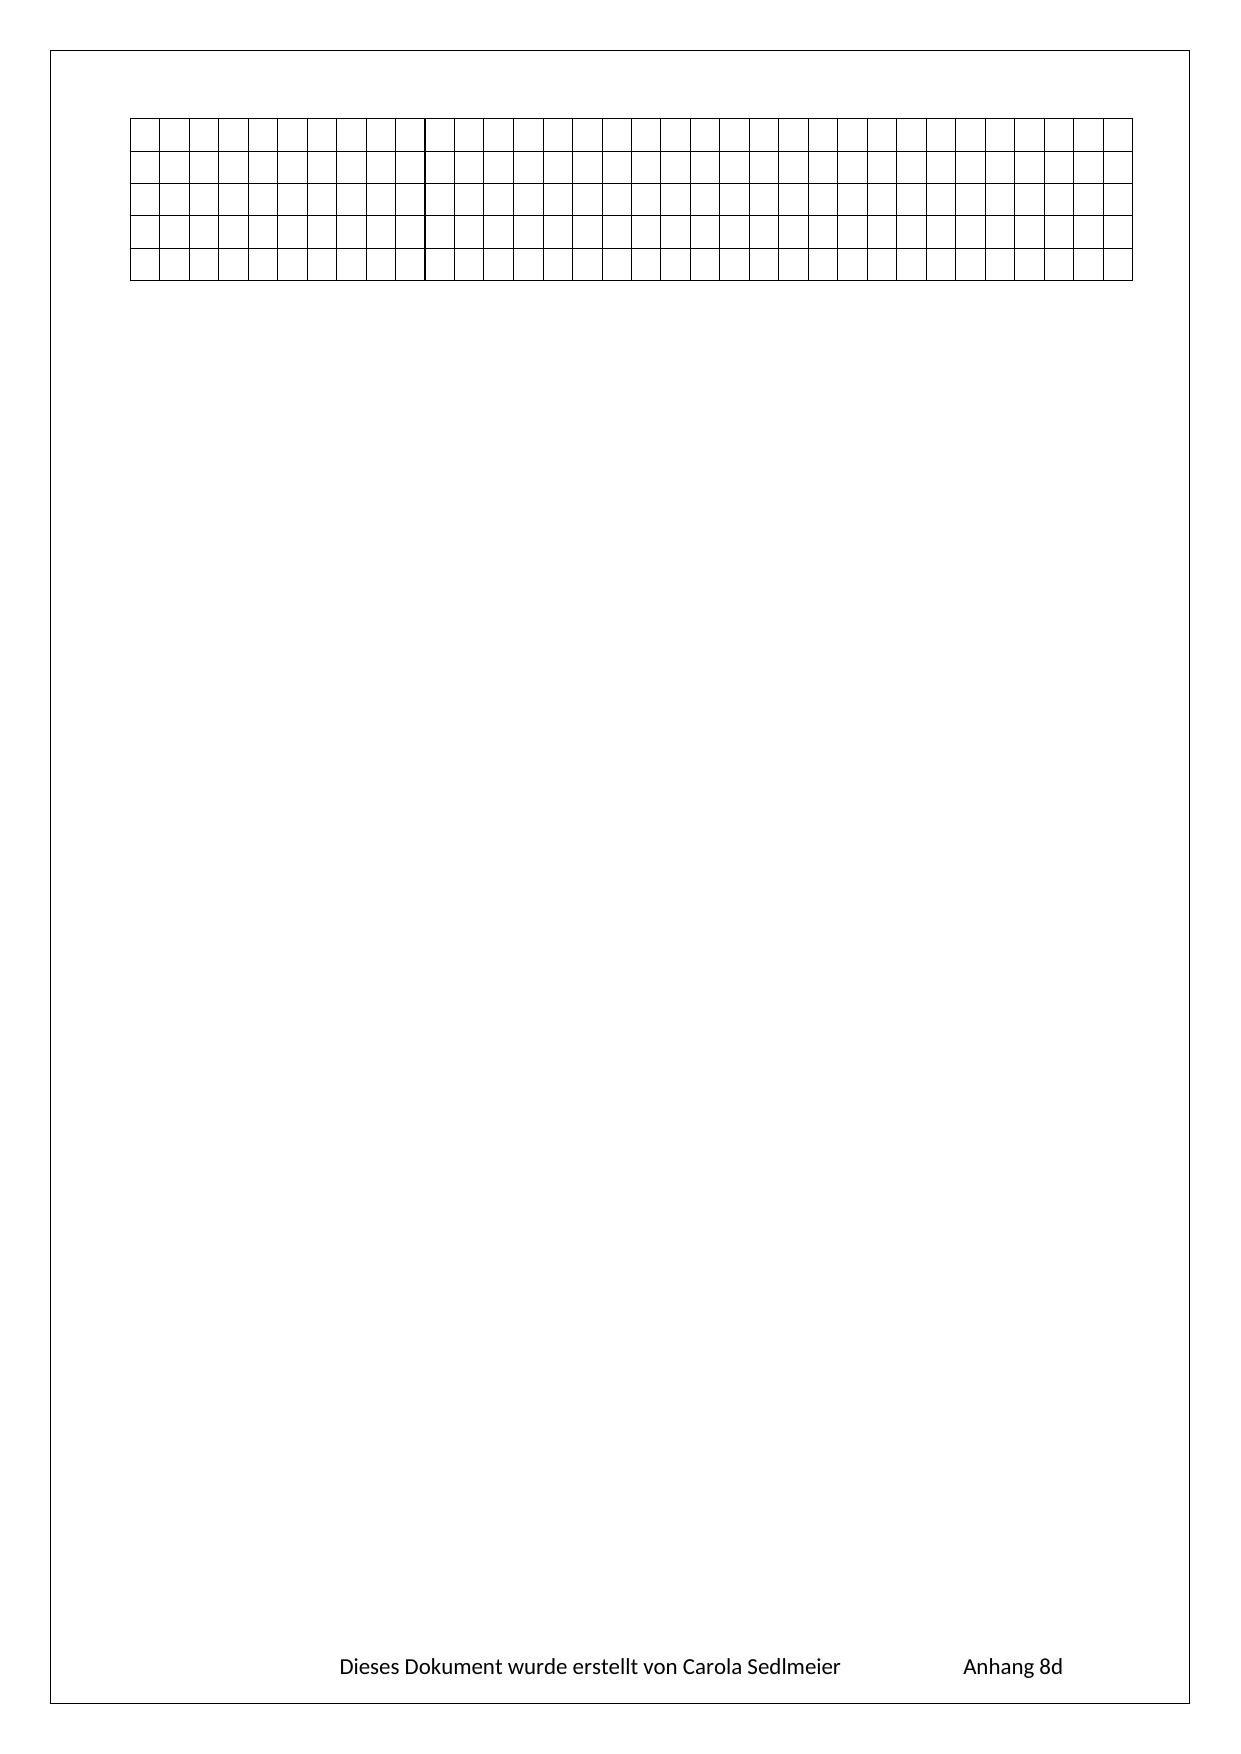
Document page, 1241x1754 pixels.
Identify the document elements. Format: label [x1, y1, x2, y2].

table_cell [661, 119, 690, 151]
table_cell [160, 152, 189, 183]
table_cell [661, 152, 690, 183]
table_cell [809, 152, 837, 183]
table_cell [956, 152, 985, 183]
table_cell [720, 249, 749, 280]
table_cell [396, 119, 424, 151]
table_cell [367, 119, 395, 151]
table_cell [779, 216, 808, 248]
table_cell [750, 249, 778, 280]
table_cell [927, 119, 955, 151]
table_cell [396, 216, 424, 248]
table_cell [249, 184, 277, 215]
table_cell [603, 119, 631, 151]
table_cell [632, 184, 660, 215]
table_cell [838, 184, 867, 215]
table_cell [838, 119, 867, 151]
table_cell [514, 119, 543, 151]
table_cell [1045, 249, 1073, 280]
table_cell [1015, 184, 1044, 215]
table_cell [190, 119, 218, 151]
table_cell [1074, 216, 1103, 248]
table_cell [249, 119, 277, 151]
table_cell [868, 184, 896, 215]
table_cell [1015, 119, 1044, 151]
table_cell [1104, 152, 1132, 183]
table_cell [160, 216, 189, 248]
table_cell [278, 184, 307, 215]
table_cell [603, 249, 631, 280]
table_cell [219, 249, 248, 280]
table_cell [426, 119, 454, 151]
table_cell [691, 119, 719, 151]
table_cell [897, 152, 926, 183]
table_cell [691, 216, 719, 248]
table_cell [868, 249, 896, 280]
table_cell [426, 249, 454, 280]
table_cell [337, 184, 366, 215]
table_cell [367, 249, 395, 280]
table_cell [573, 152, 602, 183]
table_cell [1104, 184, 1132, 215]
table_cell [661, 249, 690, 280]
table_cell [219, 216, 248, 248]
table_cell [750, 216, 778, 248]
table_cell [367, 216, 395, 248]
table_cell [927, 216, 955, 248]
table_cell [131, 184, 159, 215]
table_cell [809, 216, 837, 248]
table_cell [927, 184, 955, 215]
table_cell [691, 184, 719, 215]
table_cell [1015, 152, 1044, 183]
table_cell [603, 216, 631, 248]
table_cell [484, 152, 513, 183]
table_cell [308, 184, 336, 215]
table_cell [455, 216, 483, 248]
table_cell [1045, 216, 1073, 248]
table_cell [986, 152, 1014, 183]
table_cell [160, 184, 189, 215]
table_cell [1104, 249, 1132, 280]
table_cell [573, 249, 602, 280]
table_cell [1045, 184, 1073, 215]
table_cell [249, 152, 277, 183]
table_cell [190, 249, 218, 280]
table_cell [484, 184, 513, 215]
table_cell [1045, 119, 1073, 151]
table_cell [131, 249, 159, 280]
table_cell [573, 216, 602, 248]
table_cell [396, 249, 424, 280]
table_cell [720, 216, 749, 248]
table_cell [1104, 216, 1132, 248]
table_cell [986, 184, 1014, 215]
table_cell [779, 184, 808, 215]
table_cell [1074, 184, 1103, 215]
table_cell [868, 152, 896, 183]
table_cell [603, 152, 631, 183]
table_cell [337, 249, 366, 280]
table_cell [514, 184, 543, 215]
table_cell [603, 184, 631, 215]
table_cell [573, 184, 602, 215]
table_cell [838, 249, 867, 280]
table_cell [278, 216, 307, 248]
table_cell [750, 184, 778, 215]
table_cell [514, 152, 543, 183]
table_cell [249, 216, 277, 248]
table_cell [337, 119, 366, 151]
table_cell [927, 249, 955, 280]
table_cell [691, 249, 719, 280]
table_cell [897, 119, 926, 151]
table_cell [661, 216, 690, 248]
table_cell [868, 216, 896, 248]
table_cell [278, 119, 307, 151]
table_cell [809, 184, 837, 215]
table_cell [897, 184, 926, 215]
table_cell [396, 184, 424, 215]
table_cell [1074, 152, 1103, 183]
table_cell [455, 152, 483, 183]
table_cell [956, 249, 985, 280]
table_cell [337, 152, 366, 183]
table_cell [838, 216, 867, 248]
table_cell [779, 249, 808, 280]
table_cell [160, 119, 189, 151]
table_cell [986, 119, 1014, 151]
table_cell [219, 119, 248, 151]
table_cell [868, 119, 896, 151]
table_cell [720, 184, 749, 215]
table_cell [1104, 119, 1132, 151]
table_cell [779, 152, 808, 183]
table_cell [455, 249, 483, 280]
table_cell [190, 184, 218, 215]
table_cell [632, 216, 660, 248]
table_cell [661, 184, 690, 215]
table_cell [544, 184, 572, 215]
table_cell [986, 249, 1014, 280]
table_cell [897, 249, 926, 280]
table_cell [544, 249, 572, 280]
table_cell [1074, 249, 1103, 280]
table_cell [838, 152, 867, 183]
table_cell [632, 249, 660, 280]
table_cell [131, 216, 159, 248]
table_cell [308, 119, 336, 151]
table_cell [544, 119, 572, 151]
table_cell [308, 152, 336, 183]
table_cell [308, 249, 336, 280]
table_cell [809, 119, 837, 151]
table_cell [632, 152, 660, 183]
table_cell [514, 249, 543, 280]
table_cell [131, 119, 159, 151]
table_cell [484, 216, 513, 248]
table_cell [691, 152, 719, 183]
table_cell [219, 152, 248, 183]
table_cell [1074, 119, 1103, 151]
table_cell [367, 184, 395, 215]
table_cell [1015, 249, 1044, 280]
table_cell [484, 249, 513, 280]
table_cell [249, 249, 277, 280]
table_cell [956, 119, 985, 151]
table_cell [337, 216, 366, 248]
table_cell [632, 119, 660, 151]
table_cell [426, 184, 454, 215]
table_cell [160, 249, 189, 280]
table_cell [544, 216, 572, 248]
table_cell [956, 184, 985, 215]
table_cell [986, 216, 1014, 248]
table_cell [514, 216, 543, 248]
table_cell [190, 152, 218, 183]
table_cell [308, 216, 336, 248]
table_cell [720, 152, 749, 183]
table_cell [720, 119, 749, 151]
table_cell [750, 119, 778, 151]
table_cell [484, 119, 513, 151]
table_cell [131, 152, 159, 183]
table_cell [927, 152, 955, 183]
table_cell [278, 249, 307, 280]
table_cell [897, 216, 926, 248]
table_cell [455, 119, 483, 151]
table_cell [396, 152, 424, 183]
table_cell [367, 152, 395, 183]
table_cell [750, 152, 778, 183]
table_cell [190, 216, 218, 248]
table_cell [544, 152, 572, 183]
table_cell [278, 152, 307, 183]
table_cell [809, 249, 837, 280]
table_cell [426, 152, 454, 183]
table_cell [956, 216, 985, 248]
table_cell [779, 119, 808, 151]
table_cell [1015, 216, 1044, 248]
table_cell [219, 184, 248, 215]
table_cell [426, 216, 454, 248]
table_cell [455, 184, 483, 215]
table_cell [573, 119, 602, 151]
table_cell [1045, 152, 1073, 183]
